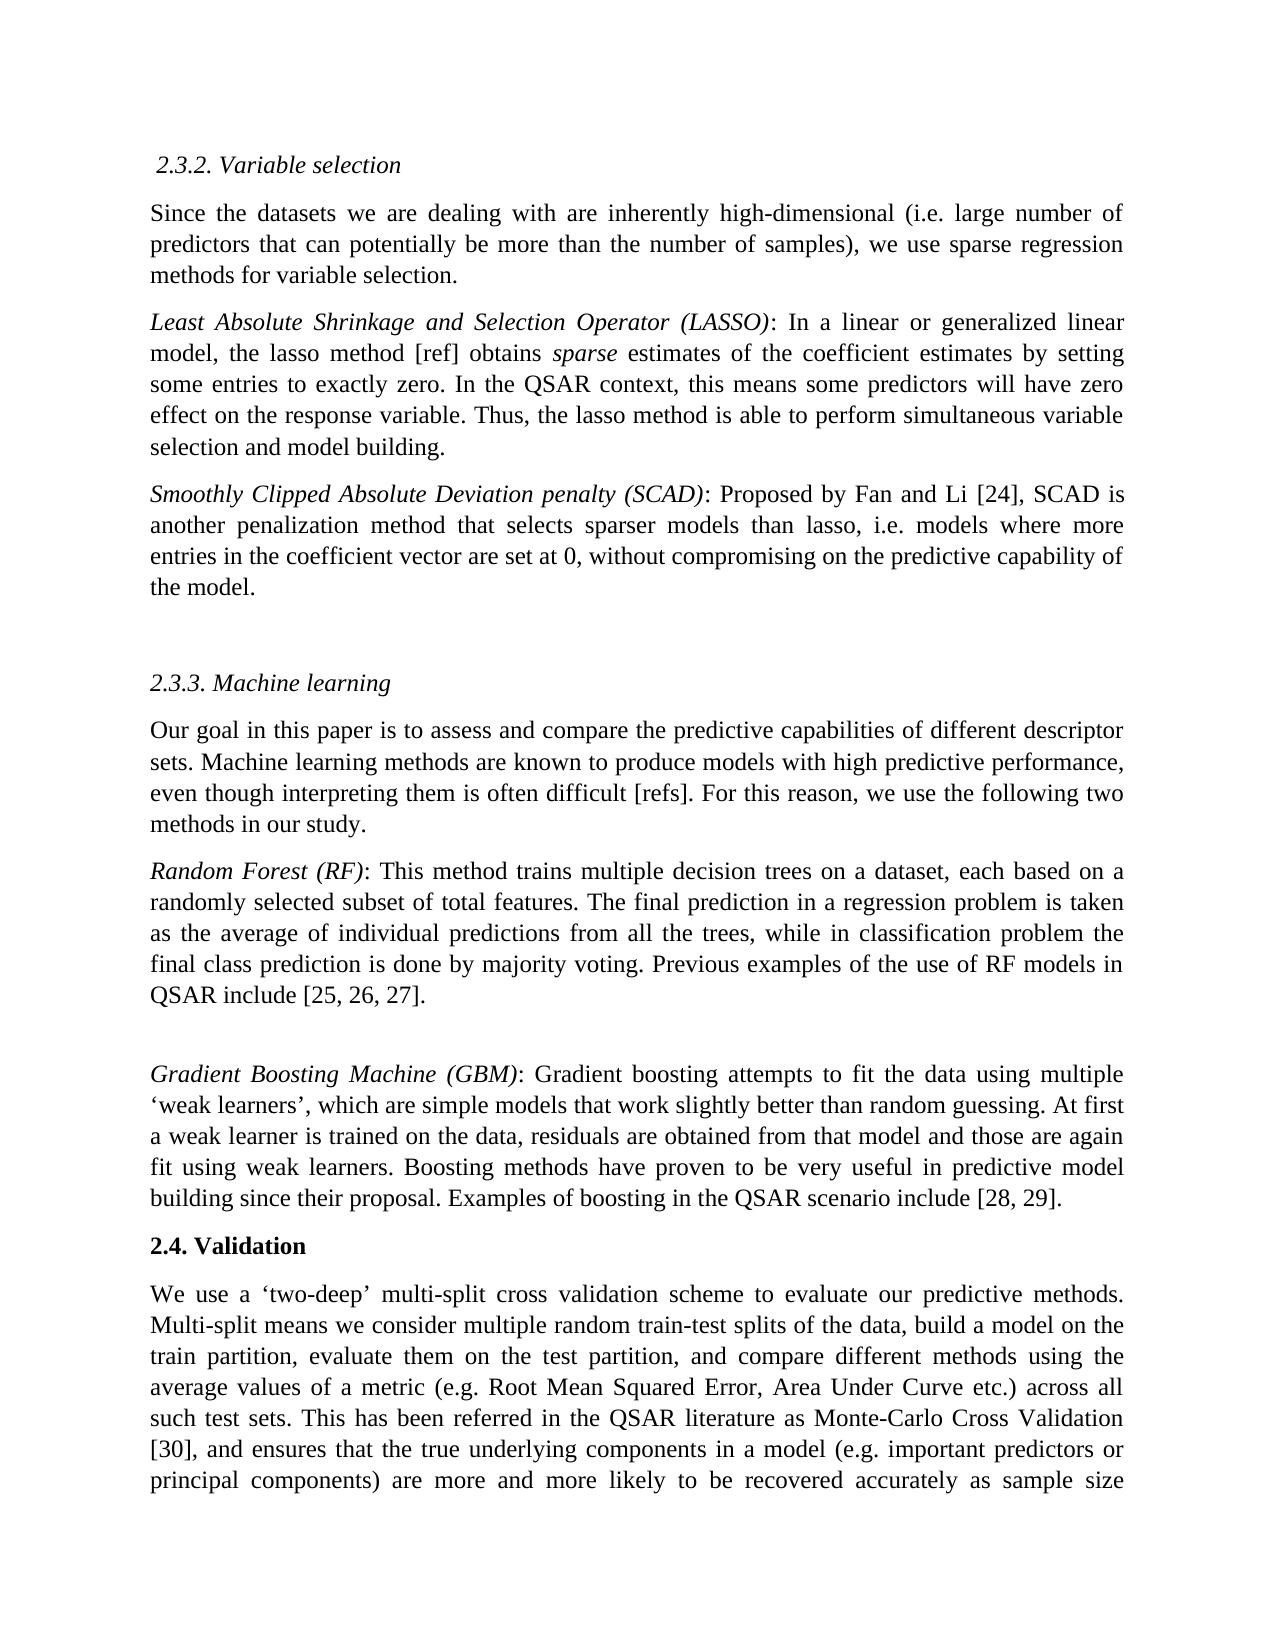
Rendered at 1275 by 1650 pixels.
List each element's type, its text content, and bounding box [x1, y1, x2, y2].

text Our goal in this paper is to assess and compare the predictive capabilities of different descriptor sets. Machine learning methods are known to produce models with high predictive performance, even though interpreting them is often difficult [refs]. For this reason, we use the following two methods in our study. [150, 716, 1125, 837]
text Random Forest (RF): This method trains multiple decision trees on a dataset, each based on a randomly selected subset of total features. The final prediction in a regression problem is taken as the average of individual predictions from all the trees, while in classification problem the final class prediction is done by majority voting. Previous examples of the use of RF models in QSAR include . [150, 856, 1125, 1009]
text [150, 1279, 1125, 1494]
text 2.3.3. Machine learning [150, 668, 1125, 697]
text 2.3.2. Variable selection [150, 150, 1125, 179]
text 2.4. Validation [150, 1231, 1125, 1260]
text Gradient Boosting Machine (GBM): Gradient boosting attempts to fit the data using multiple ‘weak learners’, which are simple models that work slightly better than random guessing. At first a weak learner is trained on the data, residuals are obtained from that model and those are again fit using weak learners. Boosting methods have proven to be very useful in predictive model building since their proposal. Examples of boosting in the QSAR scenario include . [150, 1028, 1125, 1212]
text Smoothly Clipped Absolute Deviation penalty (SCAD): Proposed by Fan and Li , SCAD is another penalization method that selects sparser models than lasso, i.e. models where more entries in the coefficient vector are set at 0, without compromising on the predictive capability of the model. [150, 479, 1125, 601]
text Least Absolute Shrinkage and Selection Operator (LASSO): In a linear or generalized linear model, the lasso method [ref] obtains sparse estimates of the coefficient estimates by setting some entries to exactly zero. In the QSAR context, this means some predictors will have zero effect on the response variable. Thus, the lasso method is able to perform simultaneous variable selection and model building. [150, 307, 1125, 460]
text Since the datasets we are dealing with are inherently high-dimensional (i.e. large number of predictors that can potentially be more than the number of samples), we use sparse regression methods for variable selection. [150, 198, 1125, 288]
